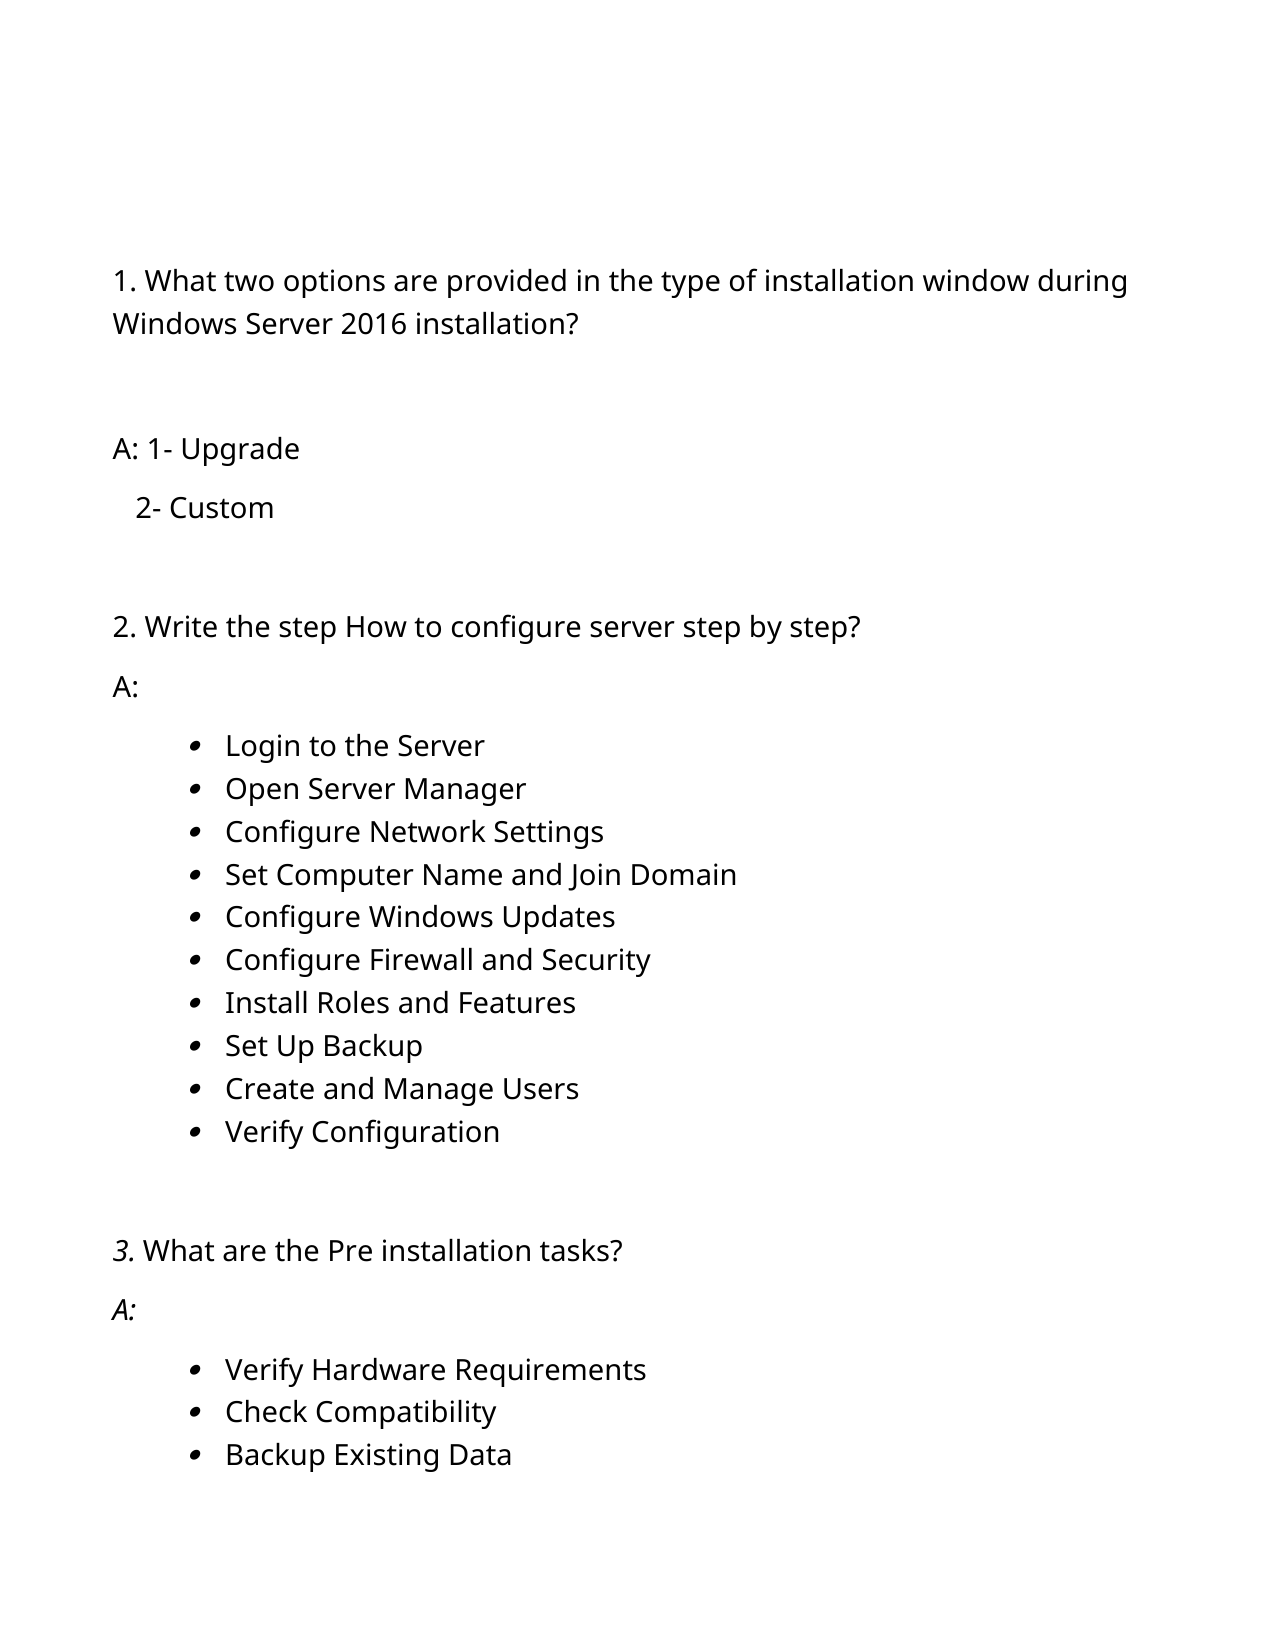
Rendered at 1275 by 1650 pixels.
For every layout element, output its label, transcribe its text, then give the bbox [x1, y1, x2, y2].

list Verify Hardware Requirements [187, 1349, 1162, 1388]
text 3. What are the Pre installation tasks? [112, 1230, 1162, 1269]
list Configure Network Settings [187, 811, 1162, 851]
text 2. Write the step How to configure server step by step? [112, 607, 1162, 646]
text A: [112, 1289, 1162, 1329]
text A: 1- Upgrade [112, 428, 1162, 468]
text 2- Custom [112, 488, 1162, 527]
list Backup Existing Data [187, 1434, 1162, 1474]
list Set Up Backup [187, 1025, 1162, 1065]
list Login to the Server [187, 726, 1162, 765]
list Set Computer Name and Join Domain [187, 854, 1162, 894]
text A: [112, 666, 1162, 706]
list Check Compatibility [187, 1392, 1162, 1431]
text 1. What two options are provided in the type of installation window during Windows Server 2016 installation? [112, 260, 1162, 343]
list Verify Configuration [187, 1111, 1162, 1151]
list Configure Windows Updates [187, 897, 1162, 936]
list Open Server Manager [187, 768, 1162, 808]
list Configure Firewall and Security [187, 939, 1162, 979]
list Create and Manage Users [187, 1068, 1162, 1108]
list Install Roles and Features [187, 982, 1162, 1022]
